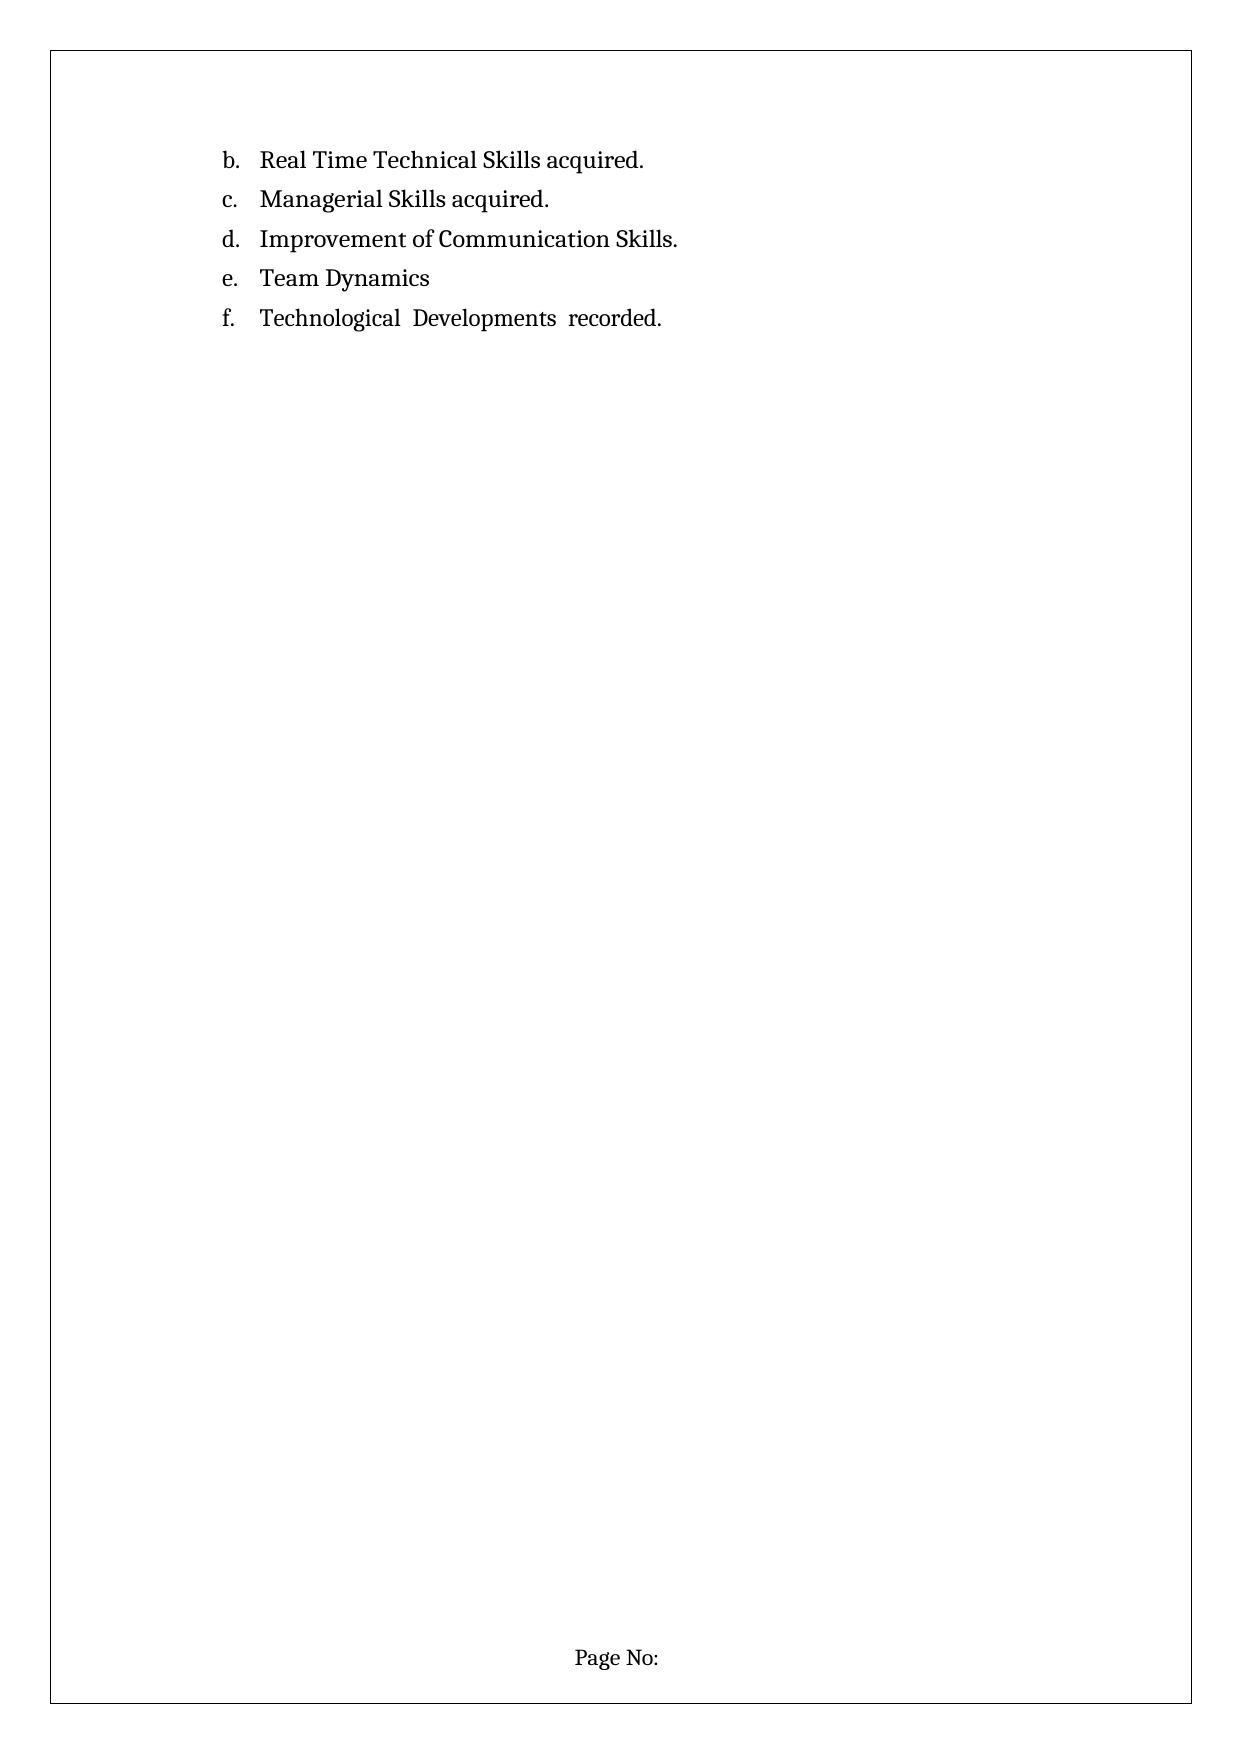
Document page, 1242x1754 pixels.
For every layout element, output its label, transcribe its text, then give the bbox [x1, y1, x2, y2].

list Improvement of Communication Skills. [222, 224, 1094, 253]
list Team Dynamics [222, 264, 1094, 293]
list Real Time Technical Skills acquired. [222, 146, 1094, 174]
list Technological Developments recorded. [222, 303, 1094, 332]
list Managerial Skills acquired. [222, 185, 1094, 214]
